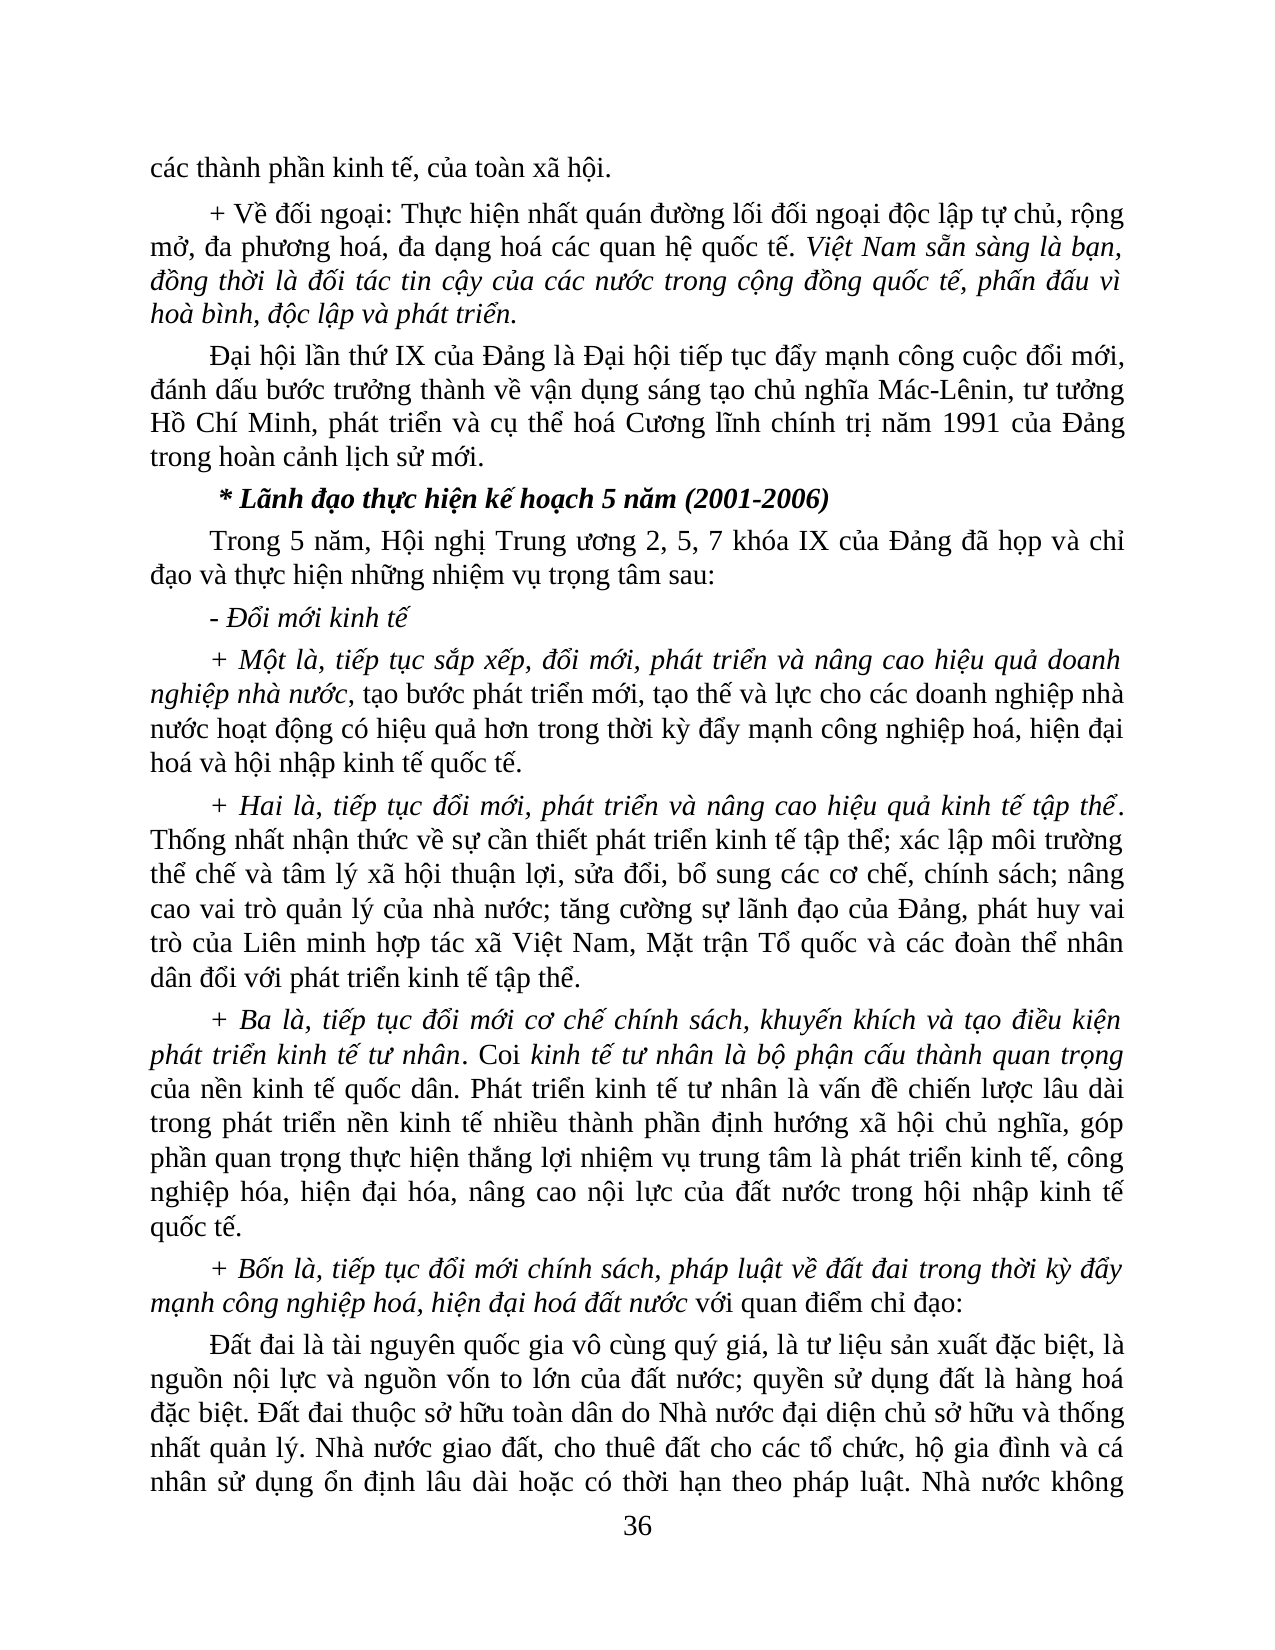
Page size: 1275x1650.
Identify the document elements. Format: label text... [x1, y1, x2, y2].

text + Ba là, tiếp tục đổi mới cơ chế chính sách, khuyến khích và tạo điều kiện phát triển kinh tế tư nhân. Coi kinh tế tư nhân là bộ phận cấu thành quan trọng của nền kinh tế quốc dân. Phát triển kinh tế tư nhân là vấn đề chiến lược lâu dài trong phát triển nền kinh tế nhiều thành phần định hướng xã hội chủ nghĩa, góp phần quan trọng thực hiện thắng lợi nhiệm vụ trung tâm là phát triển kinh tế, công nghiệp hóa, hiện đại hóa, nâng cao nội lực của đất nước trong hội nhập kinh tế quốc tế. [150, 1002, 1125, 1243]
text + Bốn là, tiếp tục đổi mới chính sách, pháp luật về đất đai trong thời kỳ đẩy mạnh công nghiệp hoá, hiện đại hoá đất nước với quan điểm chỉ đạo: [150, 1251, 1125, 1318]
text + Một là, tiếp tục sắp xếp, đổi mới, phát triển và nâng cao hiệu quả doanh nghiệp nhà nước, tạo bước phát triển mới, tạo thế và lực cho các doanh nghiệp nhà nước hoạt động có hiệu quả hơn trong thời kỳ đẩy mạnh công nghiệp hoá, hiện đại hoá và hội nhập kinh tế quốc tế. [150, 642, 1125, 779]
text + Về đối ngoại: Thực hiện nhất quán đường lối đối ngoại độc lập tự chủ, rộng mở, đa phương hoá, đa dạng hoá các quan hệ quốc tế. Việt Nam sẵn sàng là bạn, đồng thời là đối tác tin cậy của các nước trong cộng đồng quốc tế, phấn đấu vì hoà bình, độc lập và phát triển. [150, 196, 1125, 330]
text Đại hội lần thứ IX của Đảng là Đại hội tiếp tục đẩy mạnh công cuộc đổi mới, đánh dấu bước trưởng thành về vận dụng sáng tạo chủ nghĩa Mác-Lênin, tư tưởng Hồ Chí Minh, phát triển và cụ thể hoá Cương lĩnh chính trị năm 1991 của Đảng trong hoàn cảnh lịch sử mới. [150, 338, 1125, 473]
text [150, 150, 1125, 183]
text - Đổi mới kinh tế [150, 600, 1125, 633]
text * Lãnh đạo thực hiện kế hoạch 5 năm (2001-2006) [150, 481, 1125, 514]
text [150, 1327, 1125, 1498]
text Trong 5 năm, Hội nghị Trung ương 2, 5, 7 khóa IX của Đảng đã họp và chỉ đạo và thực hiện những nhiệm vụ trọng tâm sau: [150, 523, 1125, 592]
text + Hai là, tiếp tục đổi mới, phát triển và nâng cao hiệu quả kinh tế tập thể. Thống nhất nhận thức về sự cần thiết phát triển kinh tế tập thể; xác lập môi trường thể chế và tâm lý xã hội thuận lợi, sửa đổi, bổ sung các cơ chế, chính sách; nâng cao vai trò quản lý của nhà nước; tăng cường sự lãnh đạo của Đảng, phát huy vai trò của Liên minh hợp tác xã Việt Nam, Mặt trận Tổ quốc và các đoàn thể nhân dân đổi với phát triển kinh tế tập thể. [150, 788, 1125, 994]
